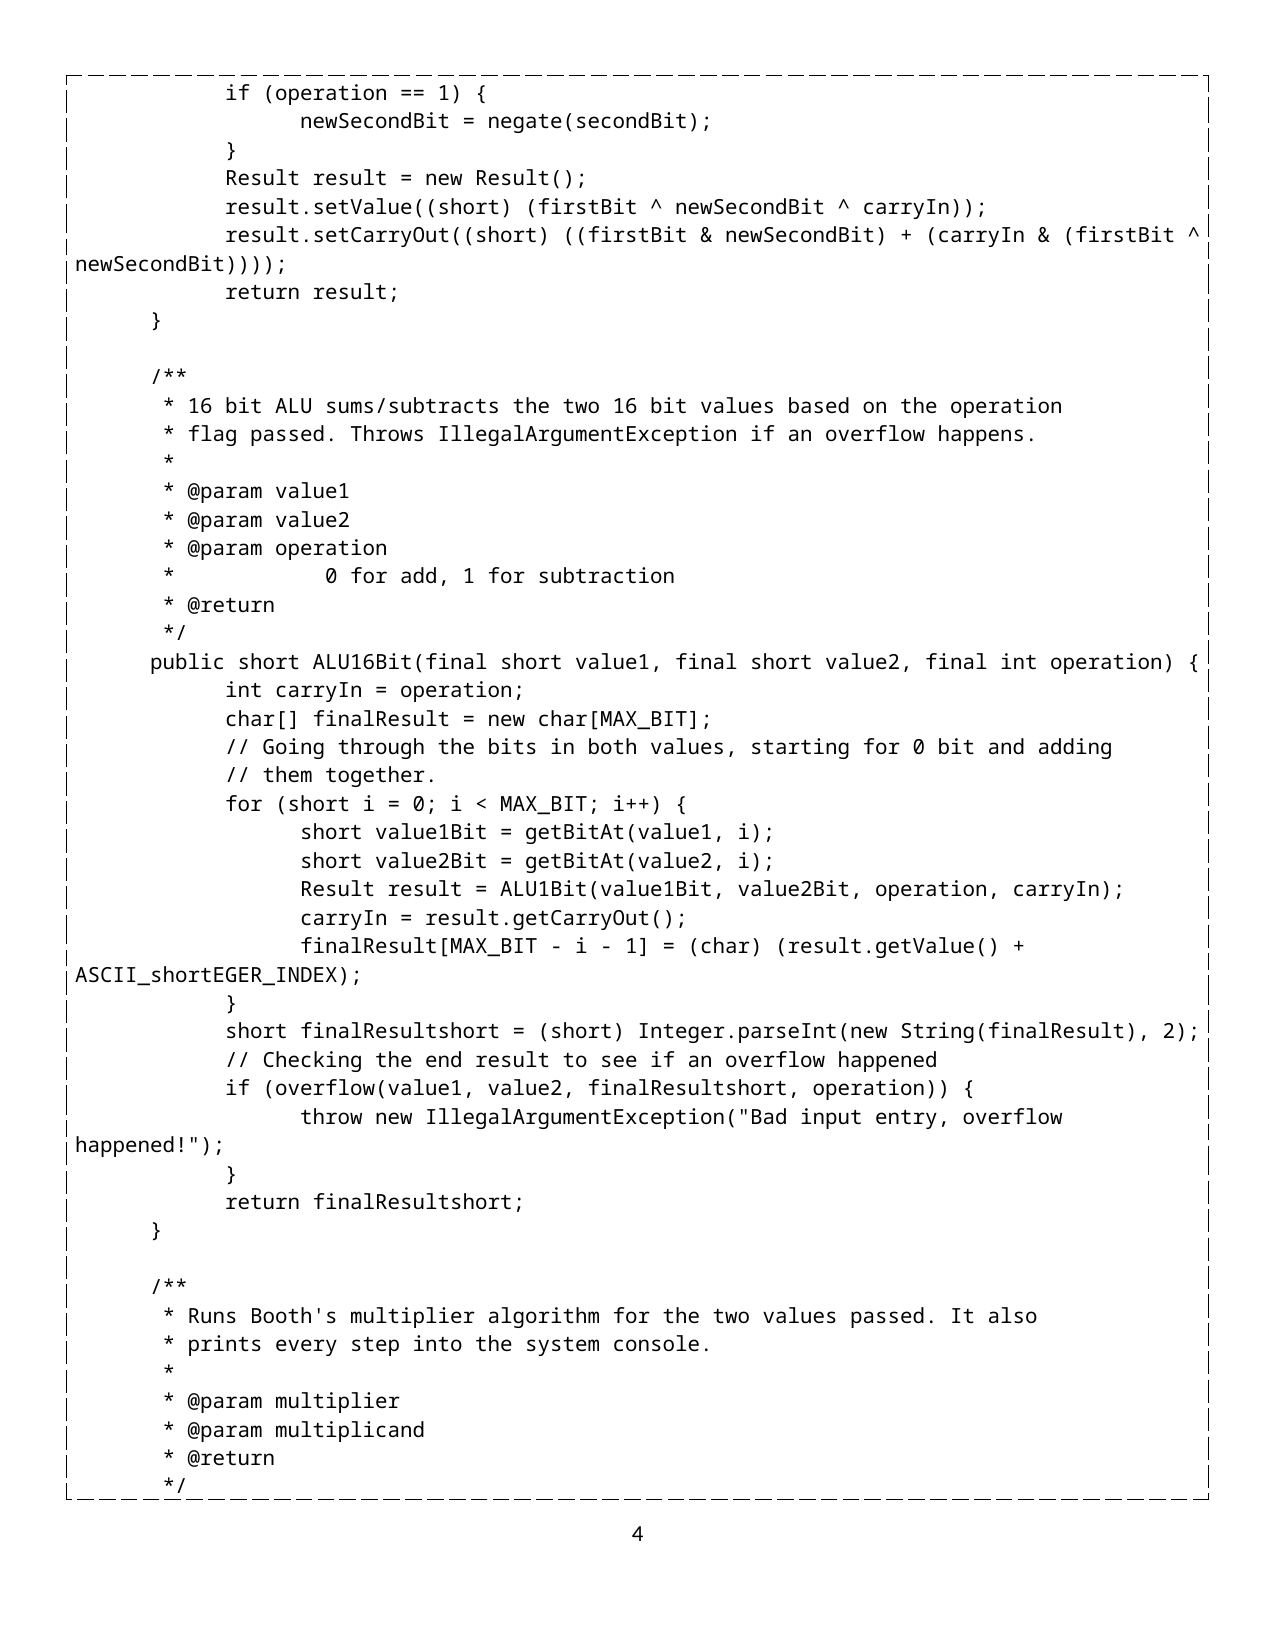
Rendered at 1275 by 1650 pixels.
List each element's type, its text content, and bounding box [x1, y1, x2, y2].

text result.setValue((short) (firstBit ^ newSecondBit ^ carryIn)); [75, 192, 1200, 220]
text * prints every step into the system console. [75, 1329, 1200, 1358]
text if (operation == 1) { [66, 75, 1209, 107]
text public short ALU16Bit(final short value1, final short value2, final int operation) { [75, 647, 1200, 675]
text // Checking the end result to see if an overflow happened [75, 1045, 1200, 1073]
text } [75, 988, 1200, 1017]
text // them together. [75, 761, 1200, 789]
text return finalResultshort; [75, 1187, 1200, 1216]
text * @return [75, 1443, 1200, 1472]
text } [75, 1216, 1200, 1244]
text * flag passed. Throws IllegalArgumentException if an overflow happens. [75, 419, 1200, 448]
text Result result = new Result(); [75, 163, 1200, 192]
text result.setCarryOut((short) ((firstBit & newSecondBit) + (carryIn & (firstBit ^ newSecondBit)))); [75, 220, 1200, 277]
text for (short i = 0; i < MAX_BIT; i++) { [75, 789, 1200, 817]
text * [75, 448, 1200, 476]
text short value1Bit = getBitAt(value1, i); [75, 817, 1200, 846]
text } [75, 306, 1200, 334]
text } [75, 135, 1200, 163]
text * Runs Booth's multiplier algorithm for the two values passed. It also [75, 1301, 1200, 1329]
text short finalResultshort = (short) Integer.parseInt(new String(finalResult), 2); [75, 1017, 1200, 1045]
text throw new IllegalArgumentException("Bad input entry, overflow happened!"); [75, 1102, 1200, 1159]
text * [75, 1358, 1200, 1386]
text int carryIn = operation; [75, 675, 1200, 704]
text * @param value1 [75, 476, 1200, 505]
text short value2Bit = getBitAt(value2, i); [75, 846, 1200, 874]
text finalResult[MAX_BIT - i - 1] = (char) (result.getValue() + ASCII_shortEGER_INDEX); [75, 931, 1200, 988]
text * @param operation [75, 533, 1200, 562]
text */ [75, 618, 1200, 647]
text * 16 bit ALU sums/subtracts the two 16 bit values based on the operation [75, 391, 1200, 419]
text char[] finalResult = new char[MAX_BIT]; [75, 704, 1200, 732]
text * @return [75, 590, 1200, 618]
text carryIn = result.getCarryOut(); [75, 903, 1200, 931]
text /** [75, 362, 1200, 391]
text // Going through the bits in both values, starting for 0 bit and adding [75, 732, 1200, 761]
text return result; [75, 277, 1200, 306]
text * 0 for add, 1 for subtraction [75, 562, 1200, 590]
text * @param multiplier [75, 1386, 1200, 1415]
text /** [75, 1272, 1200, 1301]
text } [75, 1159, 1200, 1187]
text * @param multiplicand [75, 1415, 1200, 1443]
text */ [75, 1472, 1200, 1500]
text if (overflow(value1, value2, finalResultshort, operation)) { [75, 1073, 1200, 1102]
text newSecondBit = negate(secondBit); [75, 107, 1200, 135]
text Result result = ALU1Bit(value1Bit, value2Bit, operation, carryIn); [75, 874, 1200, 903]
text * @param value2 [75, 505, 1200, 533]
